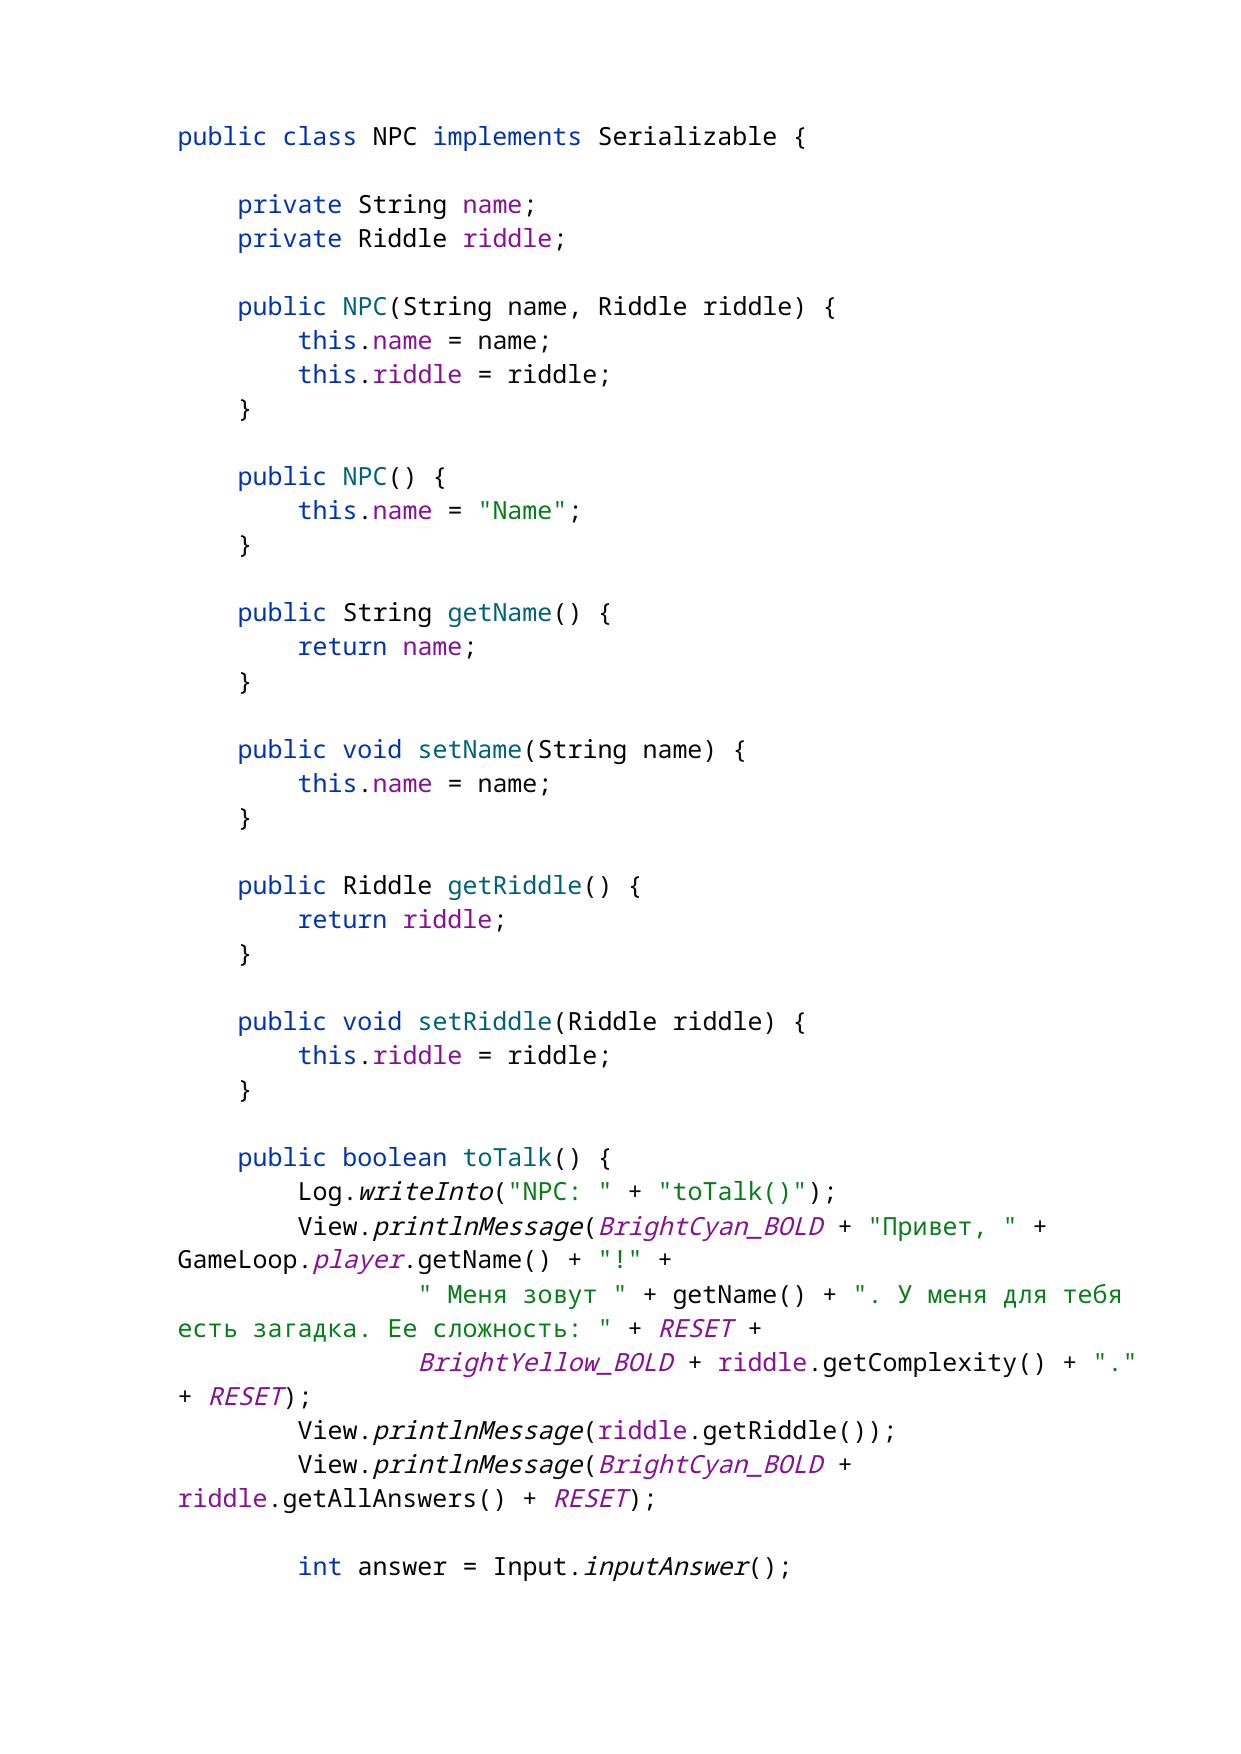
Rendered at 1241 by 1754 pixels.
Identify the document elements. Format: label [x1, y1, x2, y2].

text [177, 118, 1152, 1617]
